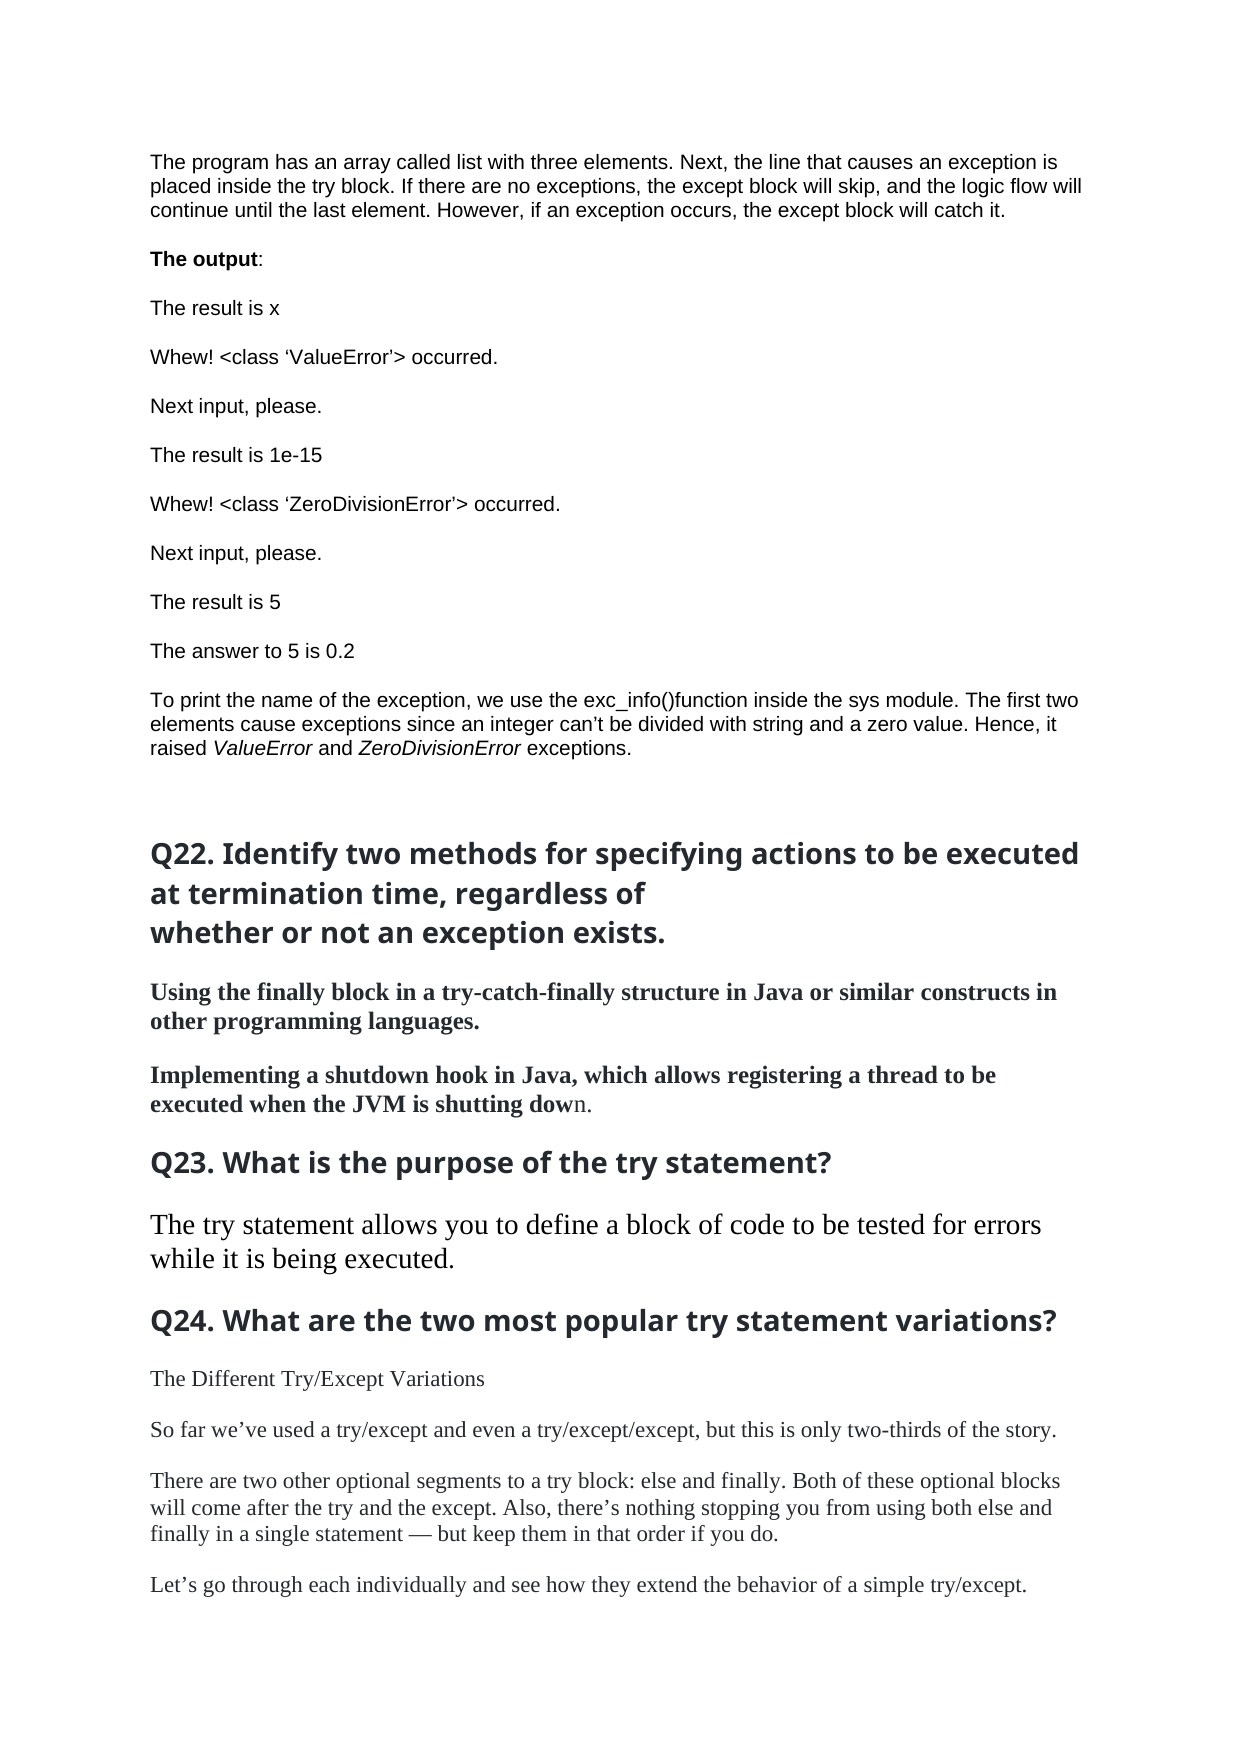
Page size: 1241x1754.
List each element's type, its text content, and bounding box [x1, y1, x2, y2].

text There are two other optional segments to a try block: else and finally. Both of these optional blocks will come after the try and the except. Also, there’s nothing stopping you from using both else and finally in a single statement — but keep them in that order if you do. [150, 1467, 1090, 1546]
text Using the finally block in a try-catch-finally structure in Java or similar constructs in other programming languages. [150, 977, 1090, 1035]
text Q22. Identify two methods for specifying actions to be executed at termination time, regardless of whether or not an exception exists. [150, 833, 1090, 952]
text Q23. What is the purpose of the try statement? [150, 1142, 1090, 1182]
text The answer to 5 is 0.2 [150, 638, 1090, 662]
text The output: [150, 247, 1090, 271]
text So far we’ve used a try/except and even a try/except/except, but this is only two-thirds of the story. [150, 1416, 1090, 1442]
text Q24. What are the two most popular try statement variations? [150, 1300, 1090, 1340]
text The result is 5 [150, 589, 1090, 613]
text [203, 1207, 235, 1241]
text The try statement allows you to define a block of code to be tested for errors while it is being executed. [448, 1207, 1090, 1275]
text The result is x [150, 296, 1090, 320]
text Whew! <class ‘ValueError’> occurred. [150, 345, 1090, 369]
text Let’s go through each individually and see how they extend the behavior of a simple try/except. [150, 1571, 1090, 1598]
text The program has an array called list with three elements. Next, the line that causes an exception is placed inside the try block. If there are no exceptions, the except block will skip, and the logic flow will continue until the last element. However, if an exception occurs, the except block will catch it. [150, 150, 1090, 222]
text Next input, please. [150, 394, 1090, 418]
text The result is 1e-15 [150, 443, 1090, 467]
text Next input, please. [150, 541, 1090, 564]
text The Different Try/Except Variations [150, 1365, 1090, 1391]
text Whew! <class ‘ZeroDivisionError’> occurred. [150, 492, 1090, 516]
text Implementing a shutdown hook in Java, which allows registering a thread to be executed when the JVM is shutting down. [150, 1060, 1090, 1117]
text To print the name of the exception, we use the exc_info()function inside the sys module. The first two elements cause exceptions since an integer can’t be divided with string and a zero value. Hence, it raised ValueError and ZeroDivisionError exceptions. [150, 687, 1090, 759]
